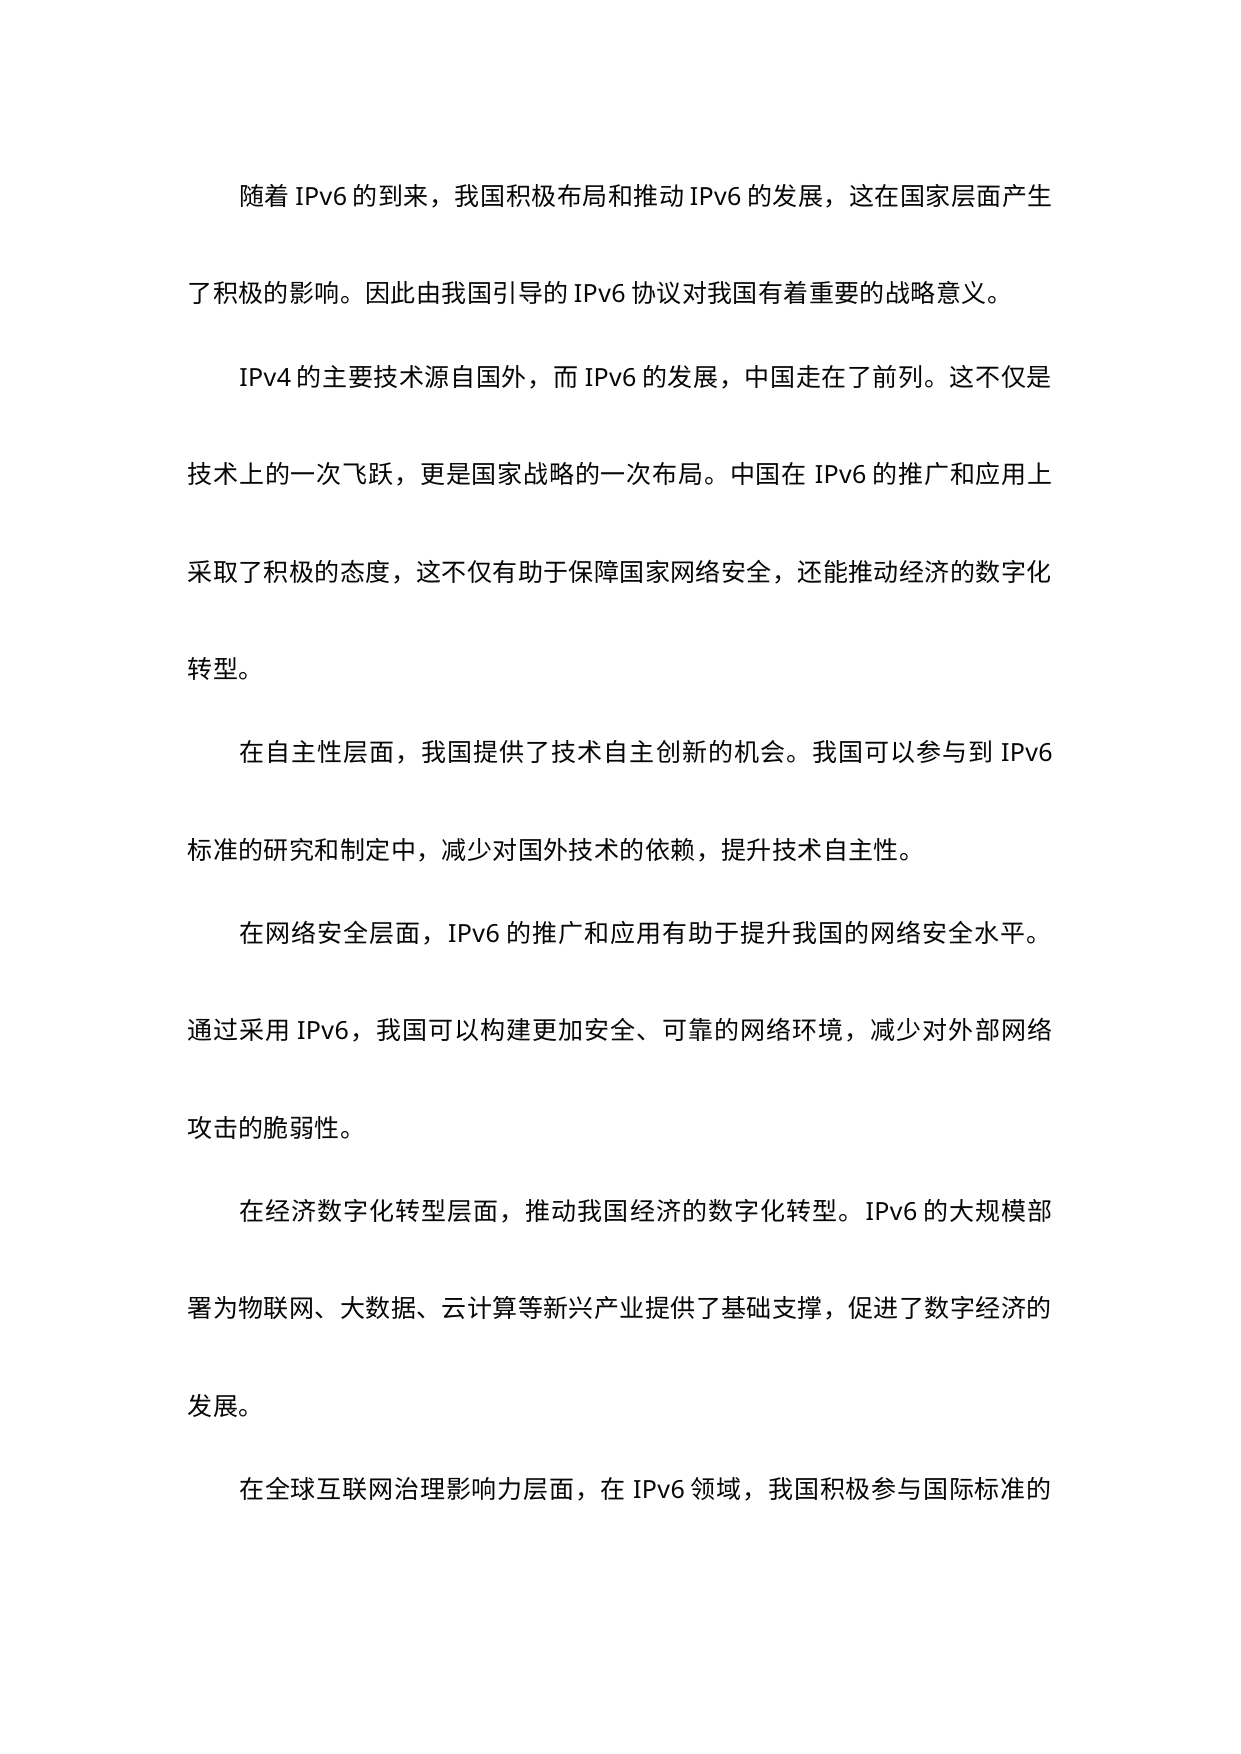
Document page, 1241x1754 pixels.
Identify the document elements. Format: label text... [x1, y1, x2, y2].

text 在自主性层面，我国提供了技术自主创新的机会。我国可以参与到IPv6标准的研究和制定中，减少对国外技术的依赖，提升技术自主性。 [187, 718, 1053, 881]
text 在网络安全层面，IPv6的推广和应用有助于提升我国的网络安全水平。通过采用IPv6，我国可以构建更加安全、可靠的网络环境，减少对外部网络攻击的脆弱性。 [187, 899, 1053, 1159]
text IPv4的主要技术源自国外，而IPv6的发展，中国走在了前列。这不仅是技术上的一次飞跃，更是国家战略的一次布局。中国在IPv6的推广和应用上采取了积极的态度，这不仅有助于保障国家网络安全，还能推动经济的数字化转型。 [187, 343, 1053, 700]
text 随着IPv6的到来，我国积极布局和推动IPv6的发展，这在国家层面产生了积极的影响。因此由我国引导的IPv6协议对我国有着重要的战略意义。 [187, 162, 1053, 324]
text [187, 1455, 1053, 1520]
text 在经济数字化转型层面，推动我国经济的数字化转型。IPv6的大规模部署为物联网、大数据、云计算等新兴产业提供了基础支撑，促进了数字经济的发展。 [187, 1177, 1053, 1437]
